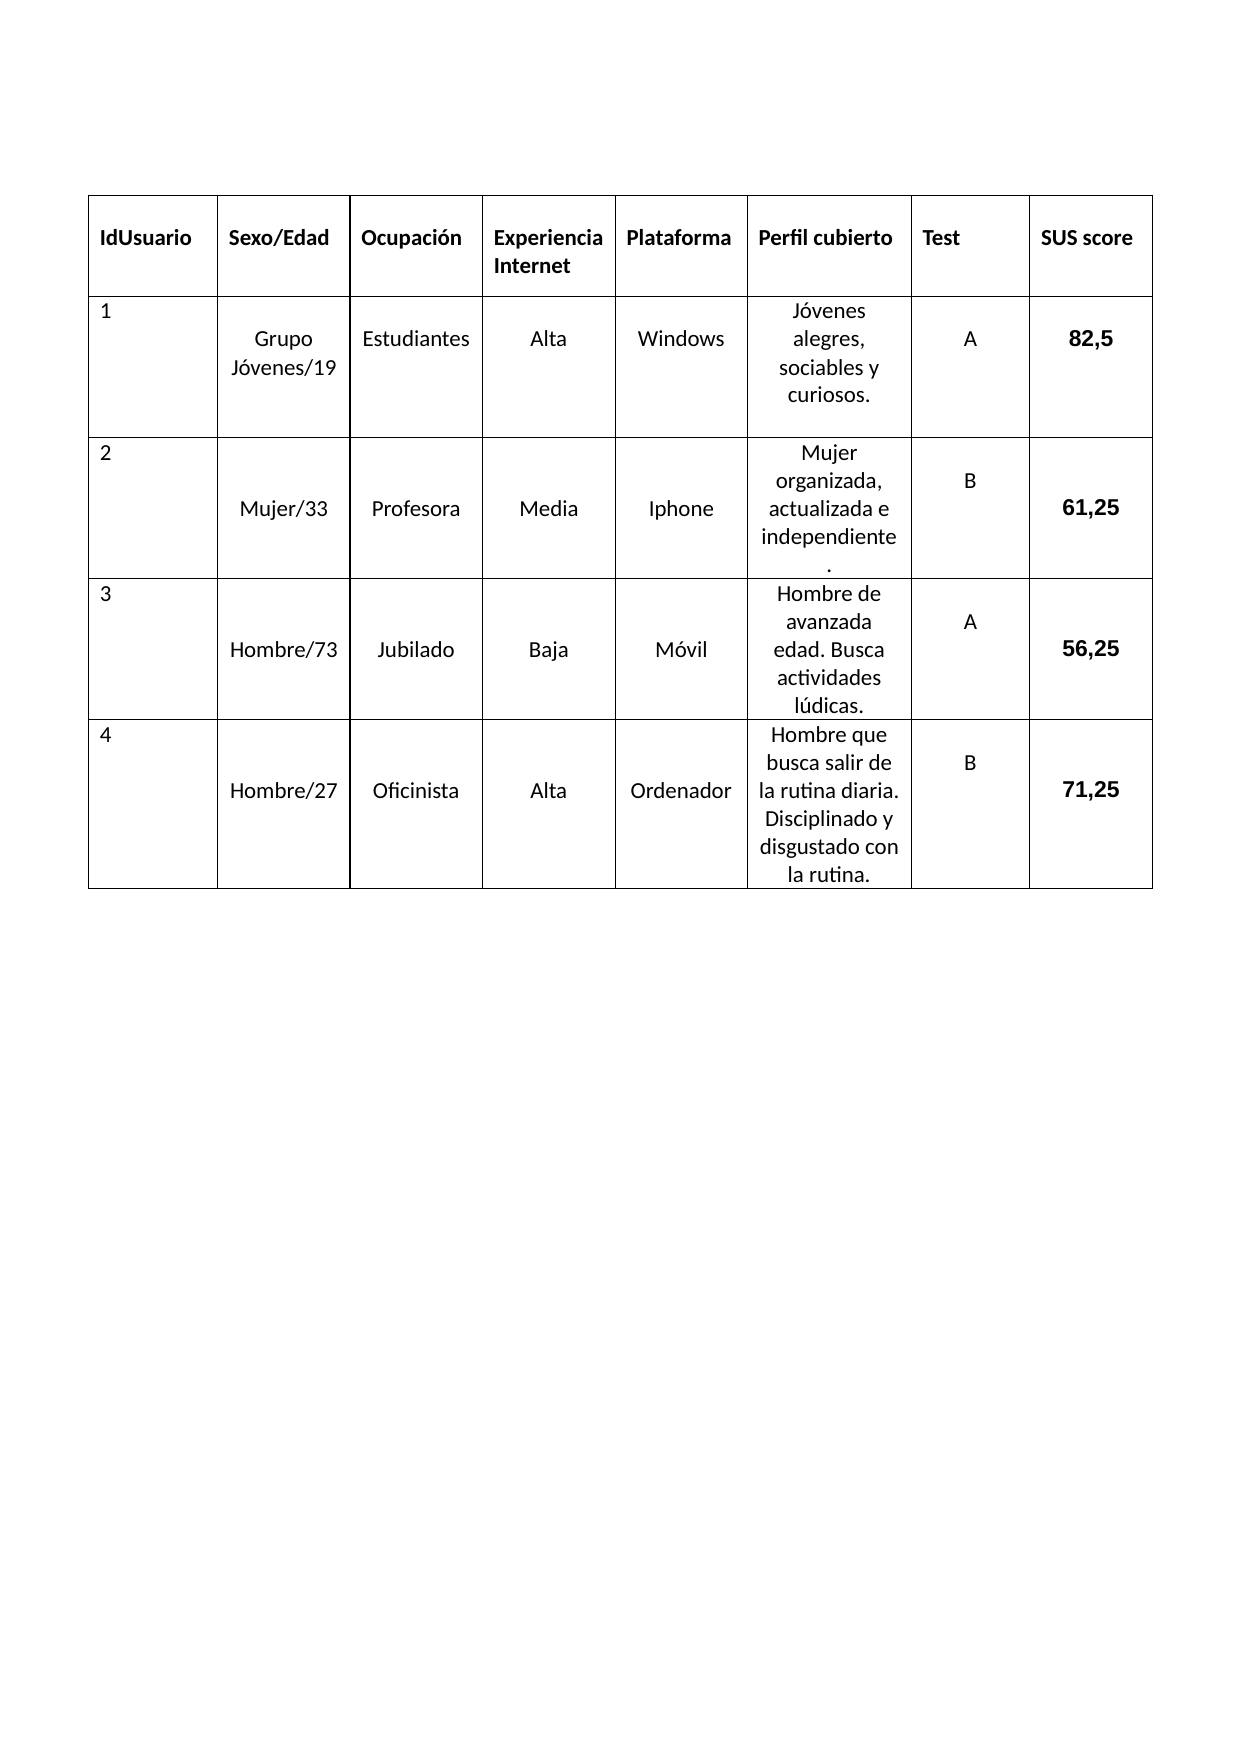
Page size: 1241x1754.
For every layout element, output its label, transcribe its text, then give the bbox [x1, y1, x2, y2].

table_cell Estudiantes [351, 297, 482, 437]
table_cell A [912, 579, 1029, 719]
table_cell Jubilado [351, 579, 482, 719]
table_cell 82,5 [1030, 297, 1152, 437]
table_cell Oficinista [351, 720, 482, 888]
table_cell Hombre/73 [218, 579, 349, 719]
table_cell B [912, 720, 1029, 888]
table_cell Alta [483, 720, 615, 888]
table_cell 4 [89, 720, 217, 888]
table_cell Móvil [616, 579, 747, 719]
table_cell Mujer/33 [218, 438, 349, 578]
table_header Plataforma [616, 196, 747, 296]
table_cell Alta [483, 297, 615, 437]
table_cell Jóvenes alegres, sociables y curiosos. [748, 297, 911, 437]
table_cell A [912, 297, 1029, 437]
table_cell Iphone [616, 438, 747, 578]
table_cell 71,25 [1030, 720, 1152, 888]
table_cell B [912, 438, 1029, 578]
table_cell Profesora [351, 438, 482, 578]
table_cell Media [483, 438, 615, 578]
table_cell 2 [89, 438, 217, 578]
table_header IdUsuario [89, 196, 217, 296]
table_header Sexo/Edad [218, 196, 349, 296]
table_cell Hombre/27 [218, 720, 349, 888]
table_cell Hombre que busca salir de la rutina diaria. Disciplinado y disgustado con la rutina. [748, 720, 911, 888]
table_cell 1 [89, 297, 217, 437]
table_cell 56,25 [1030, 579, 1152, 719]
table_cell Ordenador [616, 720, 747, 888]
table_header SUS score [1030, 196, 1152, 296]
table_header Ocupación [351, 196, 482, 296]
table_cell Baja [483, 579, 615, 719]
table_cell Mujer organizada, actualizada e independiente. [748, 438, 911, 578]
table_header Experiencia Internet [483, 196, 615, 296]
table_cell 3 [89, 579, 217, 719]
table_header Perfil cubierto [748, 196, 911, 296]
table_header Test [912, 196, 1029, 296]
table_cell Windows [616, 297, 747, 437]
table_cell Grupo Jóvenes/19 [218, 297, 349, 437]
table_cell 61,25 [1030, 438, 1152, 578]
table_cell Hombre de avanzada edad. Busca actividades lúdicas. [748, 579, 911, 719]
